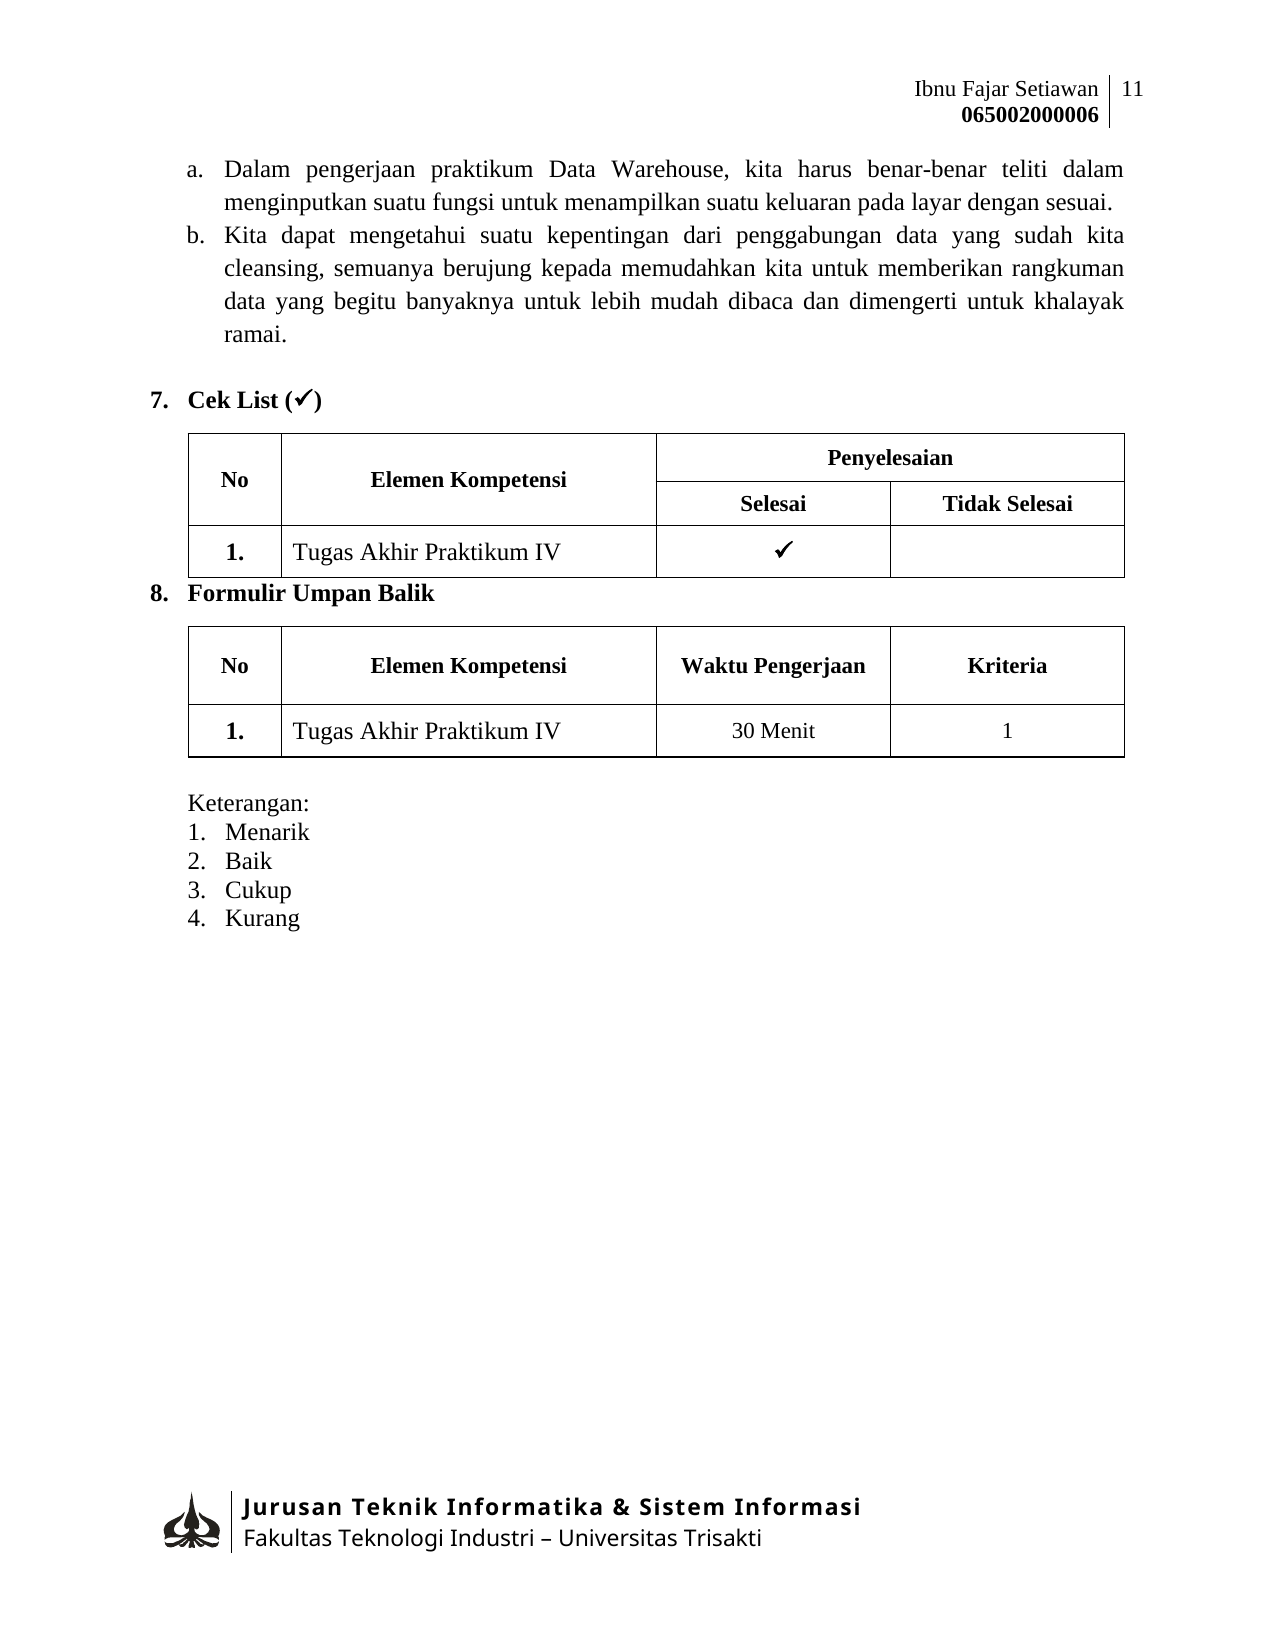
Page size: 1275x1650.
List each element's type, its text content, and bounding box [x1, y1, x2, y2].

table_cell [891, 526, 1124, 577]
table_header Elemen Kompetensi [282, 434, 656, 525]
table_cell 1. [189, 705, 281, 756]
list Formulir Umpan Balik [150, 578, 1125, 607]
table_header Elemen Kompetensi [282, 627, 656, 704]
list Dalam pengerjaan praktikum Data Warehouse, kita harus benar-benar teliti dalam menginputkan suatu fungsi untuk menampilkan suatu keluaran pada layar dengan sesuai. [186, 154, 1125, 216]
table_cell 1. [189, 526, 281, 577]
table_header No [189, 627, 281, 704]
list Cek List () [150, 385, 1125, 414]
table_cell Tugas Akhir Praktikum IV [282, 526, 656, 577]
table_header Waktu Pengerjaan [657, 627, 890, 704]
table_cell Tidak Selesai [891, 482, 1124, 525]
table_cell 1 [891, 705, 1124, 756]
table_cell Selesai [657, 482, 890, 525]
table_cell [657, 526, 890, 577]
table_cell Tugas Akhir Praktikum IV [282, 705, 656, 756]
table_cell 30 Menit [657, 705, 890, 756]
table_header Kriteria [891, 627, 1124, 704]
list Kurang [187, 903, 1125, 932]
table_header No [189, 434, 281, 525]
list Kita dapat mengetahui suatu kepentingan dari penggabungan data yang sudah kita cleansing, semuanya berujung kepada memudahkan kita untuk memberikan rangkuman data yang begitu banyaknya untuk lebih mudah dibaca dan dimengerti untuk khalayak ramai. [186, 220, 1125, 348]
list Baik [187, 846, 1125, 875]
list Cukup [187, 875, 1125, 903]
list Keterangan: [187, 788, 1125, 817]
table_header Penyelesaian [657, 434, 1124, 481]
list Menarik [187, 817, 1125, 846]
